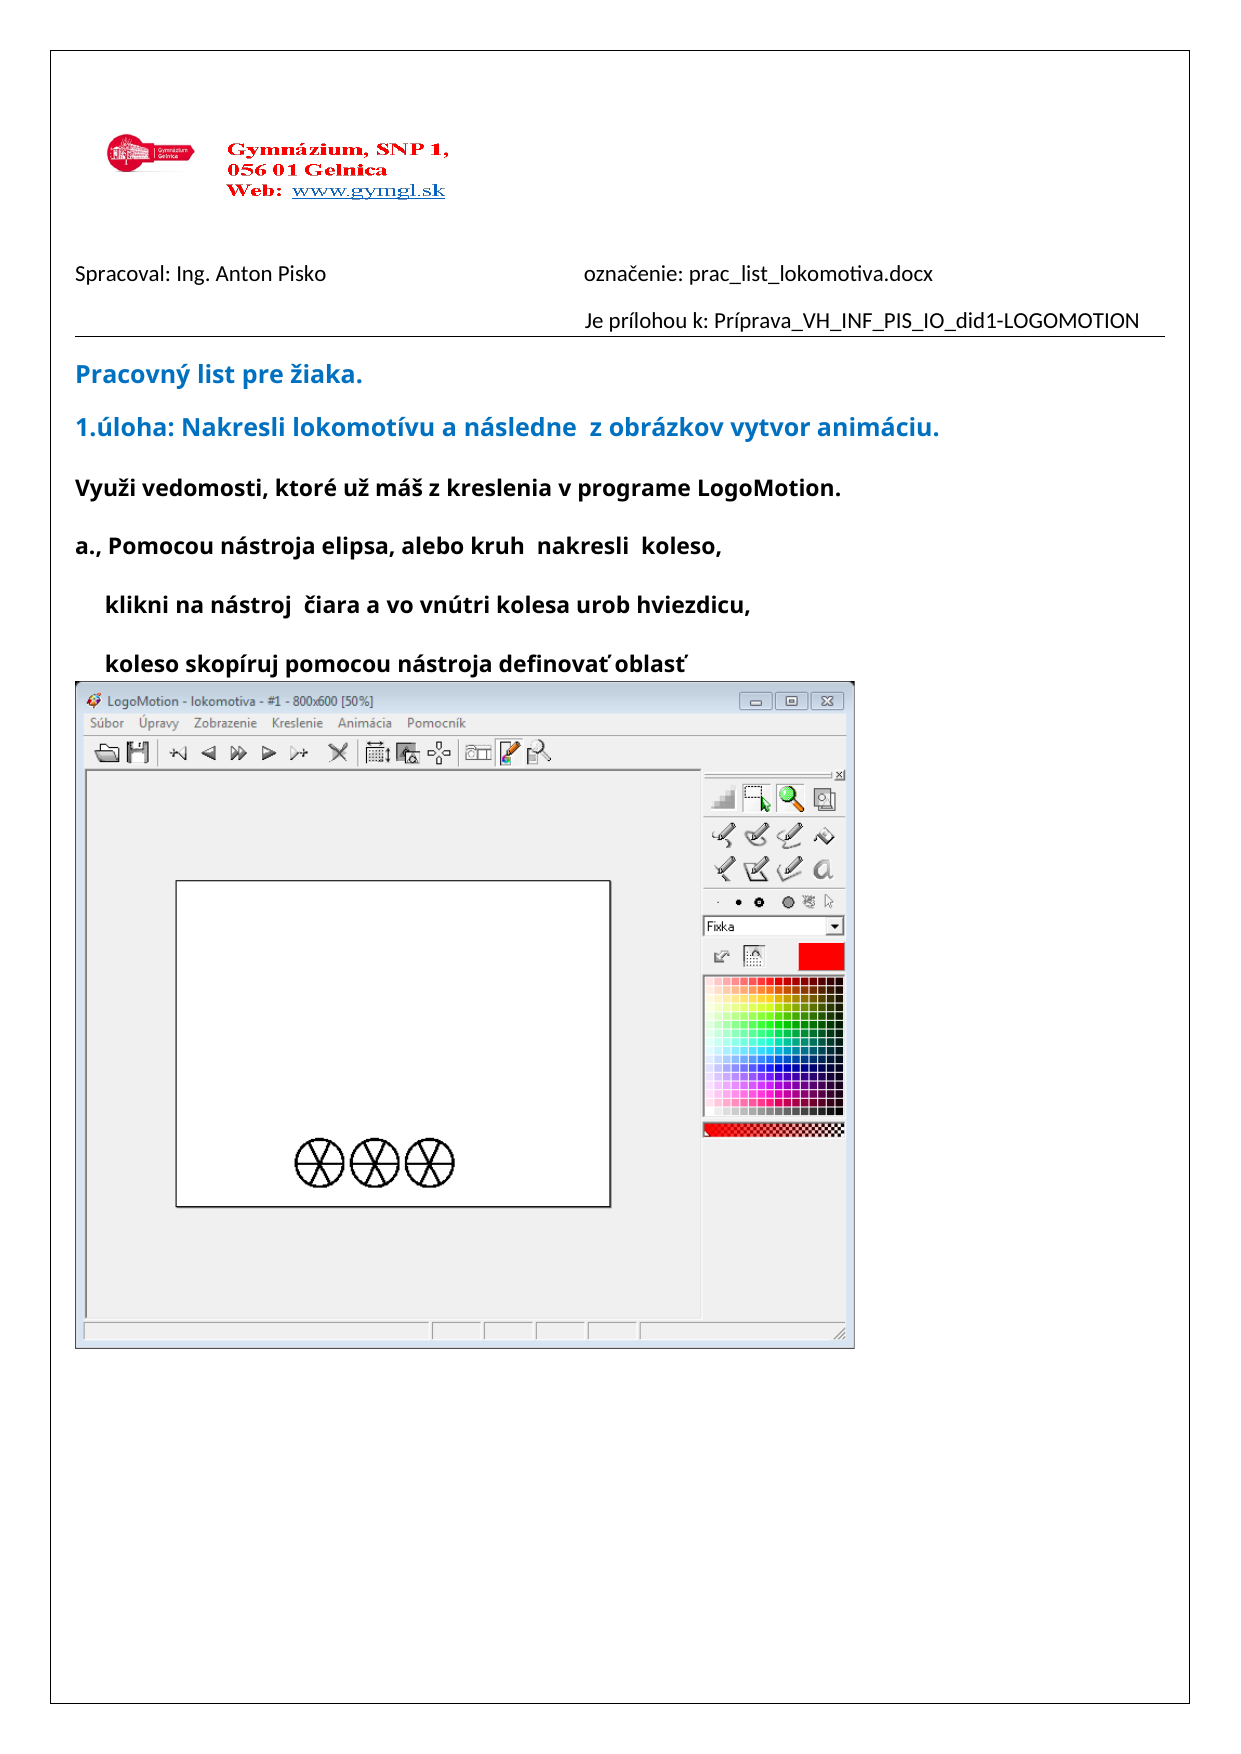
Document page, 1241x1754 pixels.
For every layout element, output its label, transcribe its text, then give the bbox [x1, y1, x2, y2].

text 1.úloha: Nakresli lokomotívu a následne z obrázkov vytvor animáciu. [75, 410, 1165, 444]
subtitle Využi vedomosti, ktoré už máš z kreslenia v programe LogoMotion. [75, 472, 1165, 503]
subtitle koleso skopíruj pomocou nástroja definovať oblasť [75, 648, 1165, 679]
picture [93, 100, 207, 210]
picture [212, 133, 474, 210]
text Pracovný list pre žiaka. [75, 356, 1165, 390]
subtitle a., Pomocou nástroja elipsa, alebo kruh nakresli koleso, [75, 530, 1165, 562]
subtitle klikni na nástroj čiara a vo vnútri kolesa urob hviezdicu, [75, 589, 1165, 620]
text Je prílohou k: Príprava_VH_INF_PIS_IO_did1-LOGOMOTION [75, 306, 1165, 336]
text Spracoval: Ing. Anton Pisko označenie: prac_list_lokomotiva.docx [75, 259, 1165, 287]
